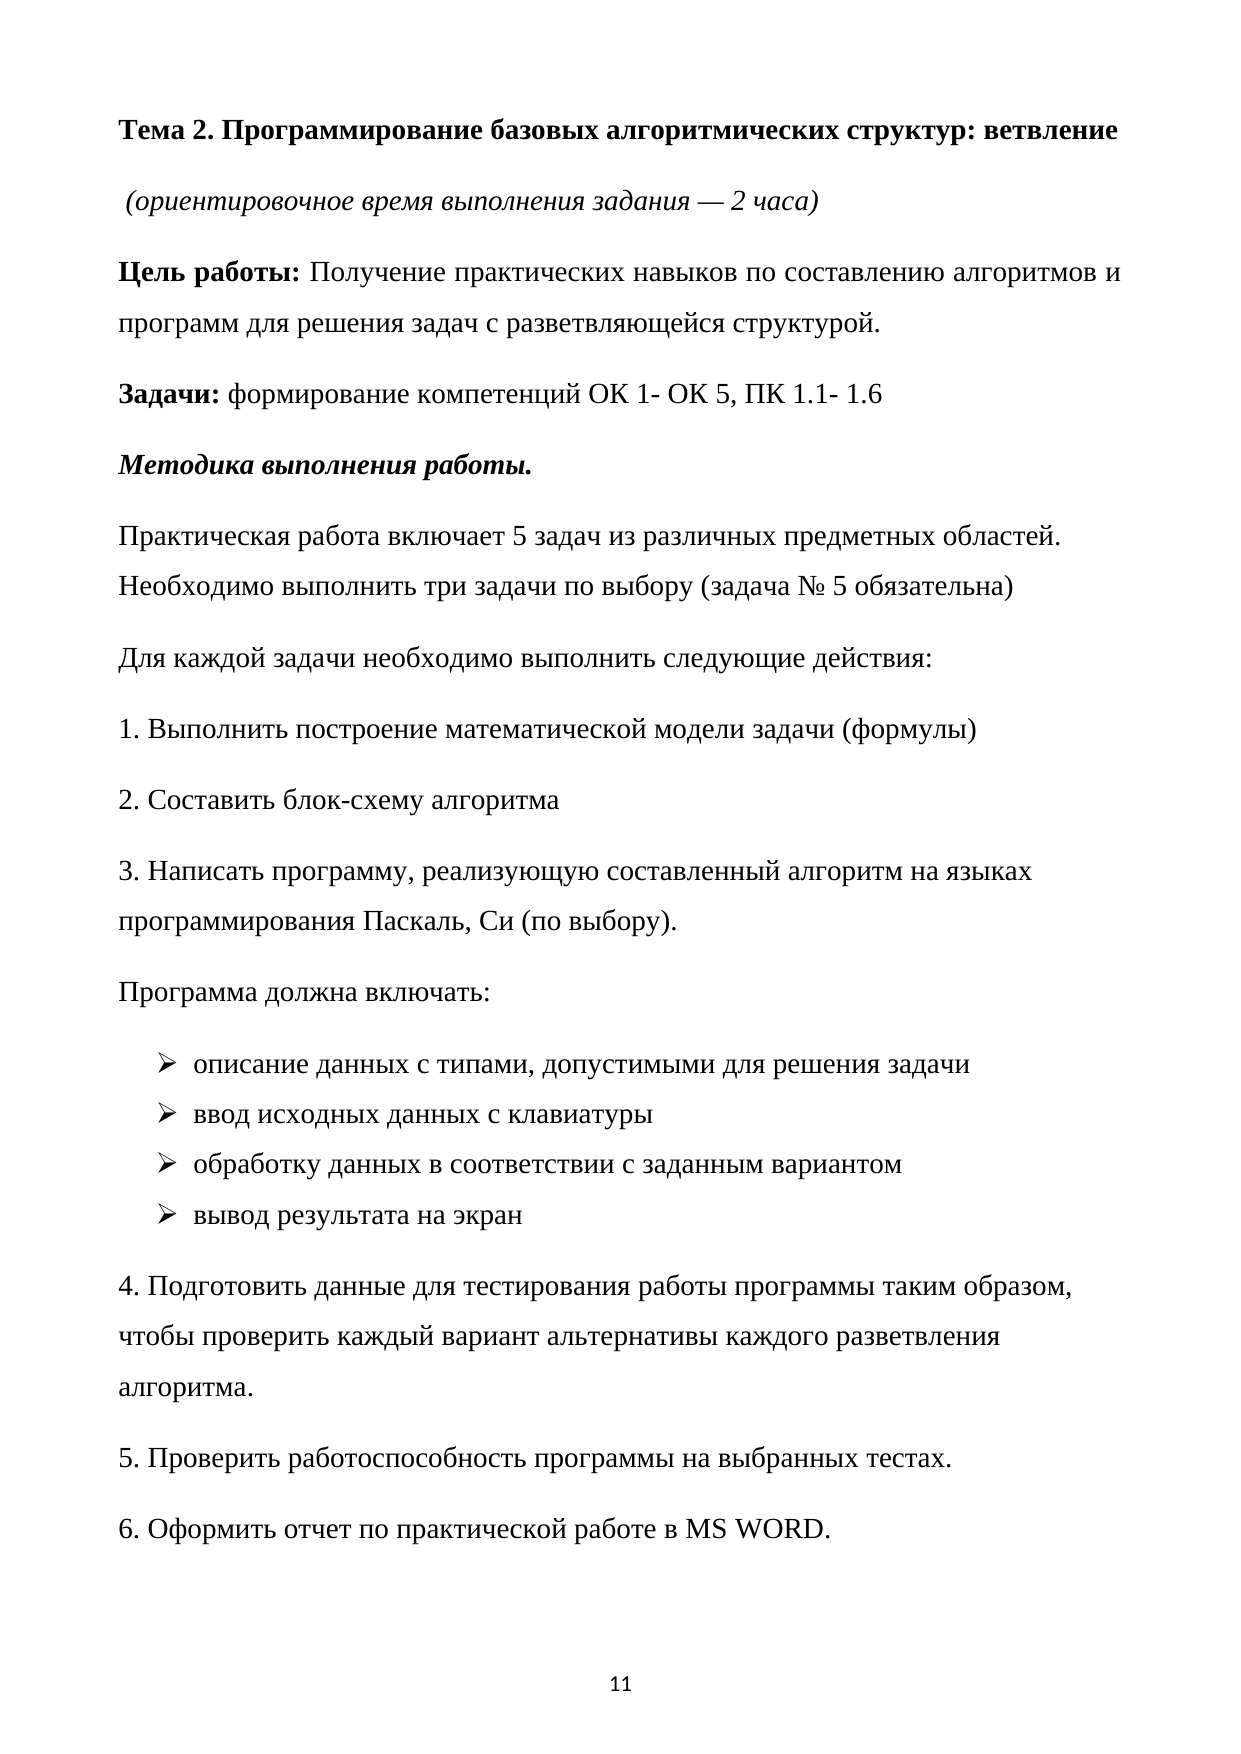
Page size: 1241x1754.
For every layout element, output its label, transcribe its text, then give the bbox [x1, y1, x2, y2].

text Методика выполнения работы. [118, 447, 1122, 481]
text Цель работы: Получение практических навыков по составлению алгоритмов и программ для решения задач с разветвляющейся структурой. [118, 254, 1122, 338]
text 5. Проверить работоспособность программы на выбранных тестах. [118, 1440, 1122, 1473]
text (ориентировочное время выполнения задания — 2 часа) [118, 183, 1059, 217]
text Программа должна включать: [118, 974, 1122, 1008]
text 4. Подготовить данные для тестирования работы программы таким образом, чтобы проверить каждый вариант альтернативы каждого разветвления алгоритма. [118, 1268, 1122, 1402]
text Задачи: формирование компетенций ОК 1- ОК 5, ПК 1.1- 1.6 [118, 376, 1122, 409]
text Для каждой задачи необходимо выполнить следующие действия: [118, 640, 1122, 673]
list обработку данных в соответствии с заданным вариантом [156, 1147, 1122, 1180]
text 1. Выполнить построение математической модели задачи (формулы) [118, 711, 1122, 744]
list описание данных с типами, допустимыми для решения задачи [156, 1046, 1122, 1079]
text Практическая работа включает 5 задач из различных предметных областей. Необходимо выполнить три задачи по выбору (задача № 5 обязательна) [118, 518, 1122, 602]
text 3. Написать программу, реализующую составленный алгоритм на языках программирования Паскаль, Си (по выбору). [118, 853, 1122, 937]
list вывод результата на экран [156, 1197, 1122, 1231]
text Тема 2. Программирование базовых алгоритмических структур: ветвление [118, 112, 1122, 146]
text 6. Оформить отчет по практической работе в MS WORD. [118, 1511, 1122, 1545]
list ввод исходных данных с клавиатуры [156, 1096, 1122, 1130]
text 2. Составить блок-схему алгоритма [118, 782, 1122, 816]
